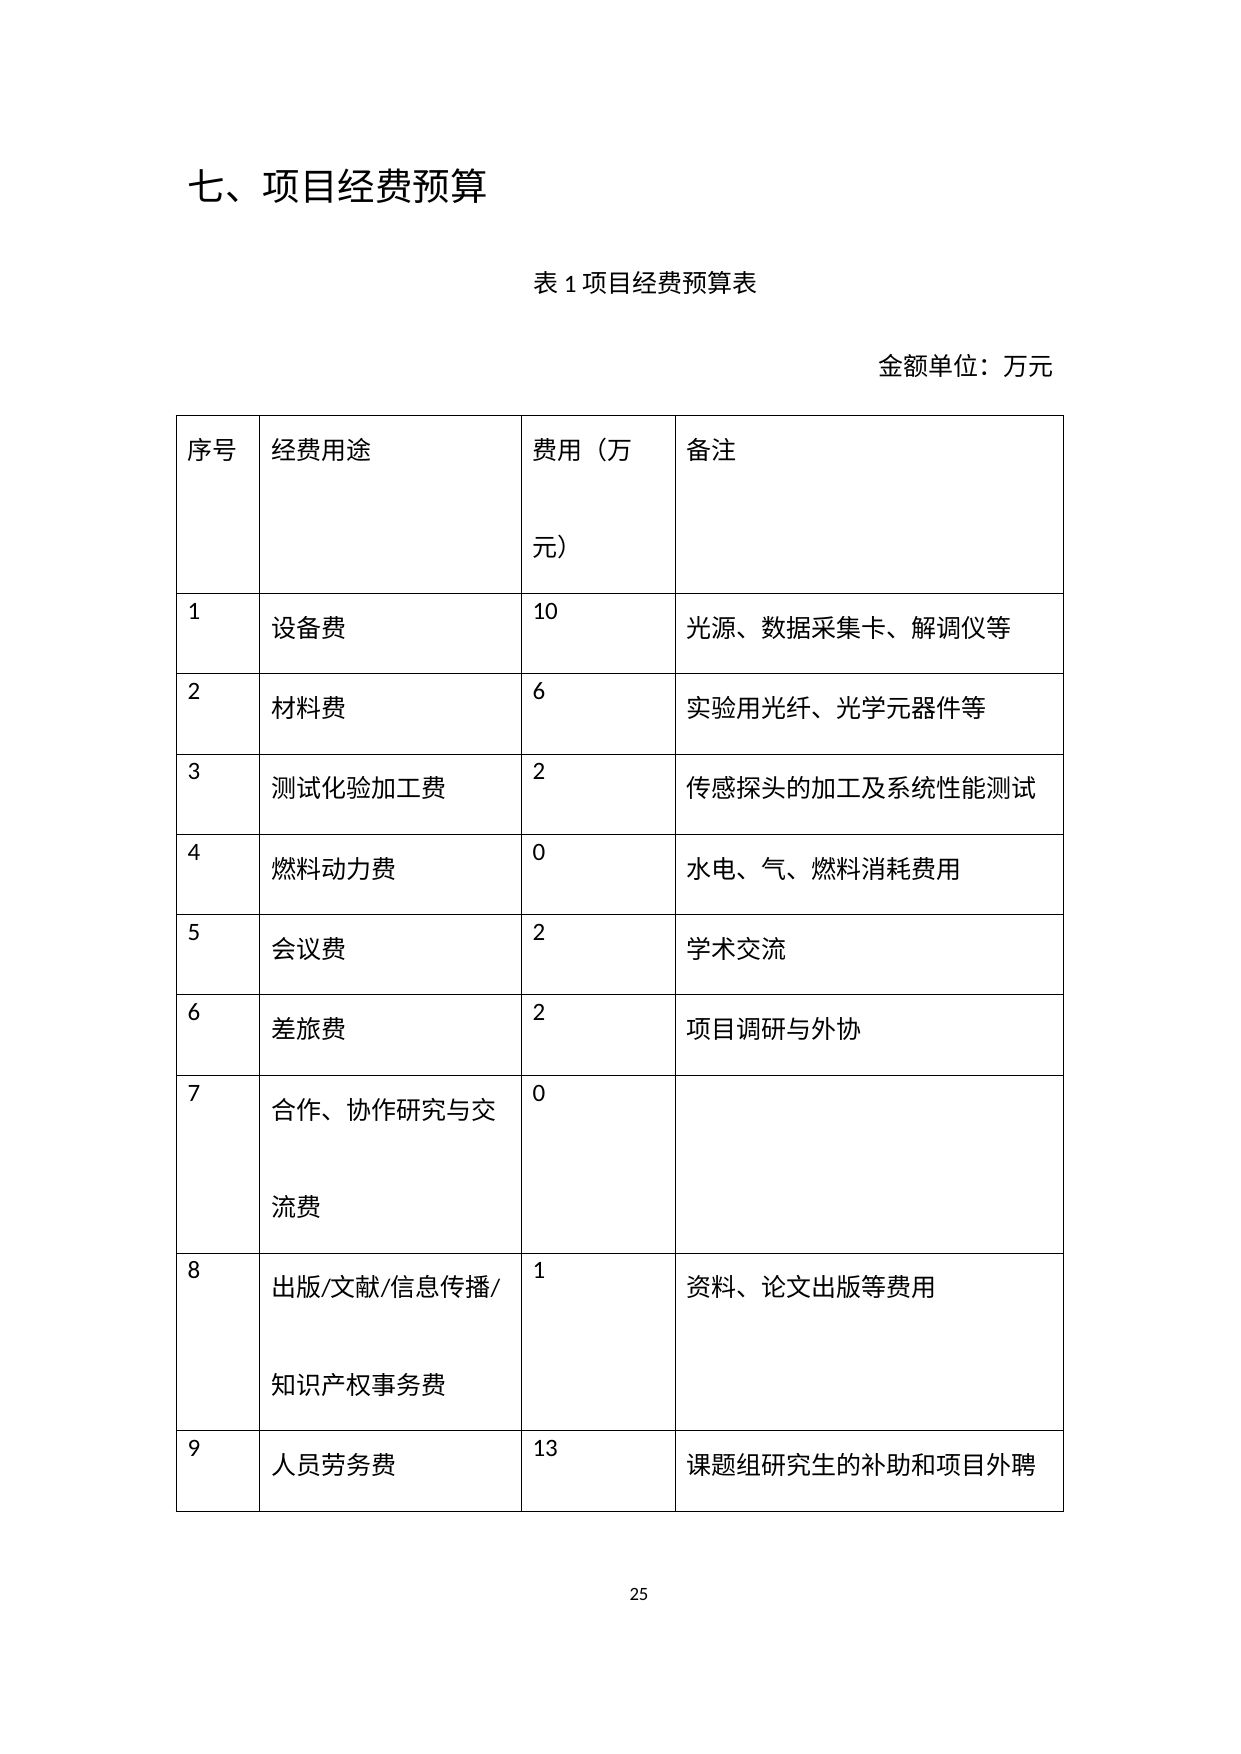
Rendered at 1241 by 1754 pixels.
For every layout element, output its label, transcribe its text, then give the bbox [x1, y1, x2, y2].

table_cell 燃料动力费 [260, 835, 521, 914]
table_header 备注 [676, 416, 1063, 593]
table_cell 人员劳务费 [260, 1431, 521, 1511]
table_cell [676, 1431, 1063, 1511]
table_cell 6 [522, 674, 675, 753]
table_cell 13 [522, 1431, 675, 1511]
table_cell 水电、气、燃料消耗费用 [676, 835, 1063, 914]
table_cell 差旅费 [260, 995, 521, 1075]
table_cell 10 [522, 594, 675, 673]
table_cell 4 [177, 835, 259, 914]
table_cell 材料费 [260, 674, 521, 753]
table_cell 传感探头的加工及系统性能测试 [676, 755, 1063, 834]
table_cell [676, 1076, 1063, 1252]
table_cell 1 [522, 1254, 675, 1430]
table_cell 实验用光纤、光学元器件等 [676, 674, 1063, 753]
table_cell 光源、数据采集卡、解调仪等 [676, 594, 1063, 673]
table_cell 1 [177, 594, 259, 673]
text 表1 项目经费预算表 [187, 249, 1053, 314]
table_cell 2 [522, 755, 675, 834]
table_header 费用（万元） [522, 416, 675, 593]
table_cell 7 [177, 1076, 259, 1252]
table_cell 2 [177, 674, 259, 753]
table_header 序号 [177, 416, 259, 593]
table_cell 8 [177, 1254, 259, 1430]
table_cell 2 [522, 995, 675, 1075]
text 金额单位：万元 [187, 332, 1053, 397]
table_cell 测试化验加工费 [260, 755, 521, 834]
table_cell 资料、论文出版等费用 [676, 1254, 1063, 1430]
table_cell 3 [177, 755, 259, 834]
table_cell 0 [522, 835, 675, 914]
table_cell 2 [522, 915, 675, 994]
table_cell 6 [177, 995, 259, 1075]
table_cell 学术交流 [676, 915, 1063, 994]
table_cell 5 [177, 915, 259, 994]
table_cell 9 [177, 1431, 259, 1511]
table_header 经费用途 [260, 416, 521, 593]
table_cell 会议费 [260, 915, 521, 994]
table_cell 出版/文献/信息传播/知识产权事务费 [260, 1254, 521, 1430]
table_cell 0 [522, 1076, 675, 1252]
table_cell 合作、协作研究与交流费 [260, 1076, 521, 1252]
table_cell 设备费 [260, 594, 521, 673]
table_cell 项目调研与外协 [676, 995, 1063, 1075]
subtitle 七、项目经费预算 [187, 151, 1053, 216]
